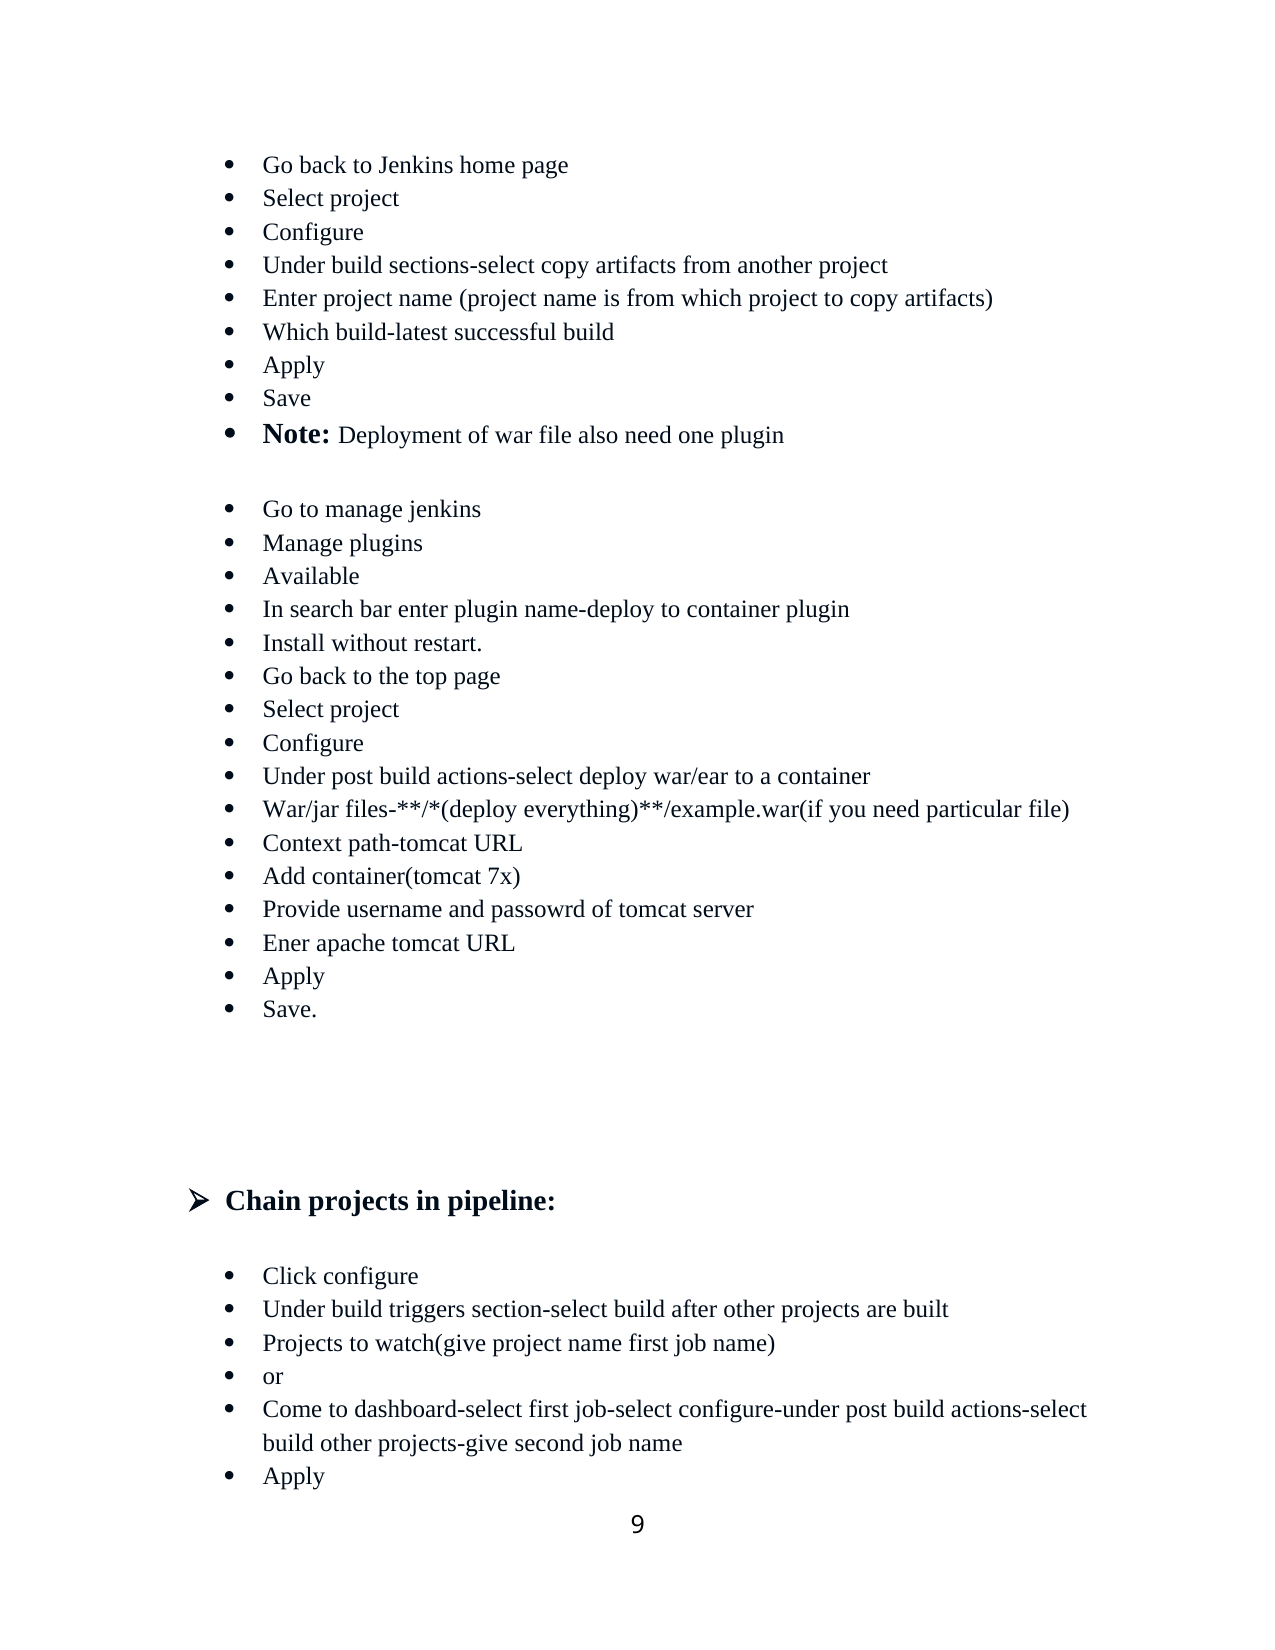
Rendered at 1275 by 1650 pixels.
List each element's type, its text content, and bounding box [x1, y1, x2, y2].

list Configure [225, 728, 1125, 757]
list Provide username and passowrd of tomcat server [225, 894, 1125, 923]
list Under build triggers section-select build after other projects are built [225, 1294, 1125, 1323]
list Go back to Jenkins home page [225, 150, 1125, 179]
list Save [225, 383, 1125, 412]
list Enter project name (project name is from which project to copy artifacts) [225, 283, 1125, 312]
list Ener apache tomcat URL [225, 928, 1125, 957]
list Apply [225, 350, 1125, 379]
list Apply [225, 1461, 1125, 1490]
list Which build-latest successful build [225, 317, 1125, 345]
list Under build sections-select copy artifacts from another project [225, 250, 1125, 279]
list Install without restart. [225, 628, 1125, 657]
list Available [225, 561, 1125, 590]
list Configure [225, 217, 1125, 245]
list Save. [225, 994, 1125, 1023]
list Go back to the top page [225, 661, 1125, 690]
list Under post build actions-select deploy war/ear to a container [225, 761, 1125, 790]
list Go to manage jenkins [225, 494, 1125, 523]
list Add container(tomcat 7x) [225, 861, 1125, 890]
list Select project [225, 183, 1125, 212]
list War/jar files-**/*(deploy everything)**/example.war(if you need particular file) [225, 794, 1125, 823]
list Click configure [225, 1261, 1125, 1290]
list In search bar enter plugin name-deploy to container plugin [225, 594, 1125, 623]
list or [225, 1361, 1125, 1390]
list Projects to watch(give project name first job name) [225, 1328, 1125, 1356]
list Apply [225, 961, 1125, 990]
list Manage plugins [225, 528, 1125, 557]
list Select project [225, 694, 1125, 723]
list Context path-tomcat URL [225, 828, 1125, 857]
list Chain projects in pipeline: [187, 1183, 1125, 1217]
list Note: Deployment of war file also need one plugin [225, 417, 1125, 450]
list Come to dashboard-select first job-select configure-under post build actions-select build other projects-give second job name [225, 1394, 1125, 1456]
